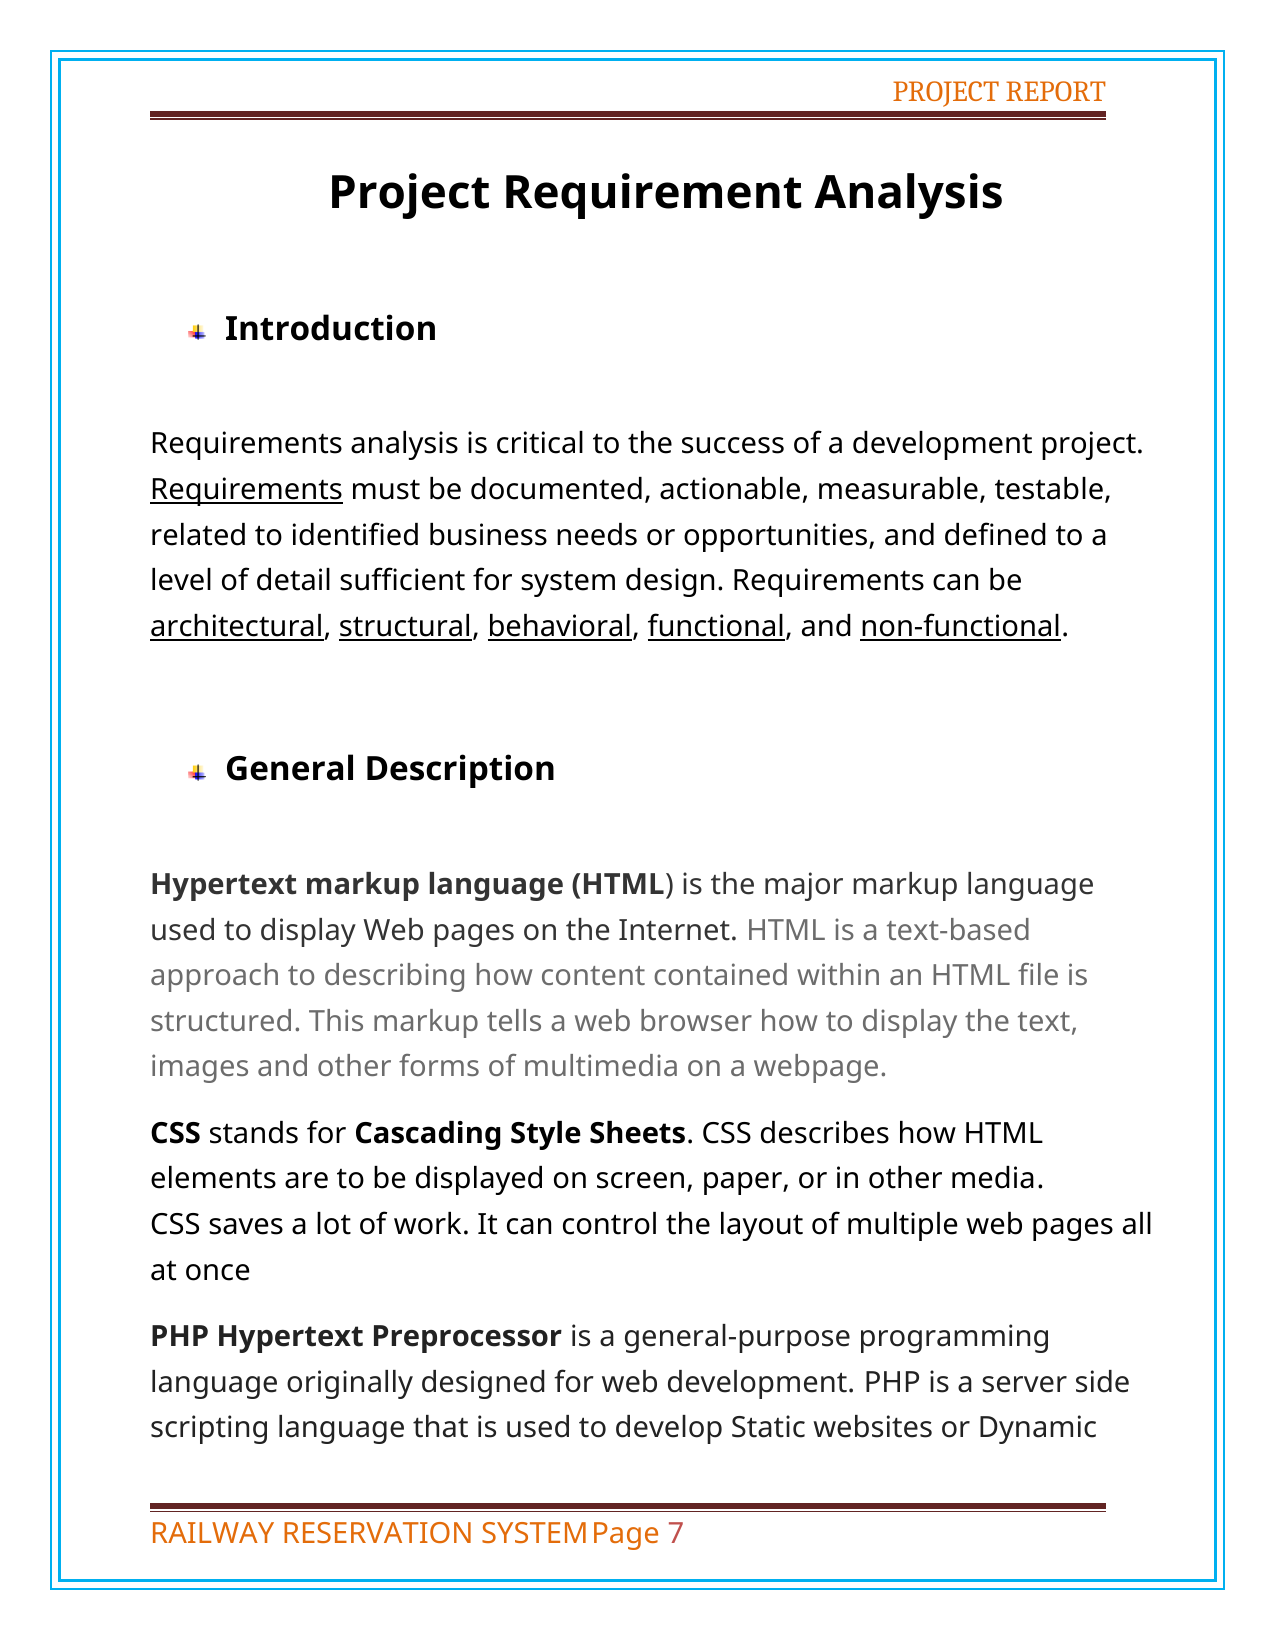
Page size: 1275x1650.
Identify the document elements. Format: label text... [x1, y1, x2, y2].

list Introduction [187, 304, 1181, 350]
list General Description [187, 745, 1181, 790]
text Hypertext markup language (HTML) is the major markup language used to display Web pages on the Internet. HTML is a text-based approach to describing how content contained within an HTML file is structured. This markup tells a web browser how to display the text, images and other forms of multimedia on a webpage. [150, 863, 1153, 1085]
text Requirements analysis is critical to the success of a development project. Requirements must be documented, actionable, measurable, testable, related to identified business needs or opportunities, and defined to a level of detail sufficient for system design. Requirements can be architectural, structural, behavioral, functional, and non-functional. [150, 423, 1153, 645]
text CSS stands for Cascading Style Sheets. CSS describes how HTML elements are to be displayed on screen, paper, or in other media. CSS saves a lot of work. It can control the layout of multiple web pages all at once [150, 1112, 1153, 1289]
picture [188, 763, 206, 781]
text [150, 1316, 1153, 1446]
text Project Requirement Analysis [150, 160, 1181, 222]
picture [188, 323, 206, 340]
